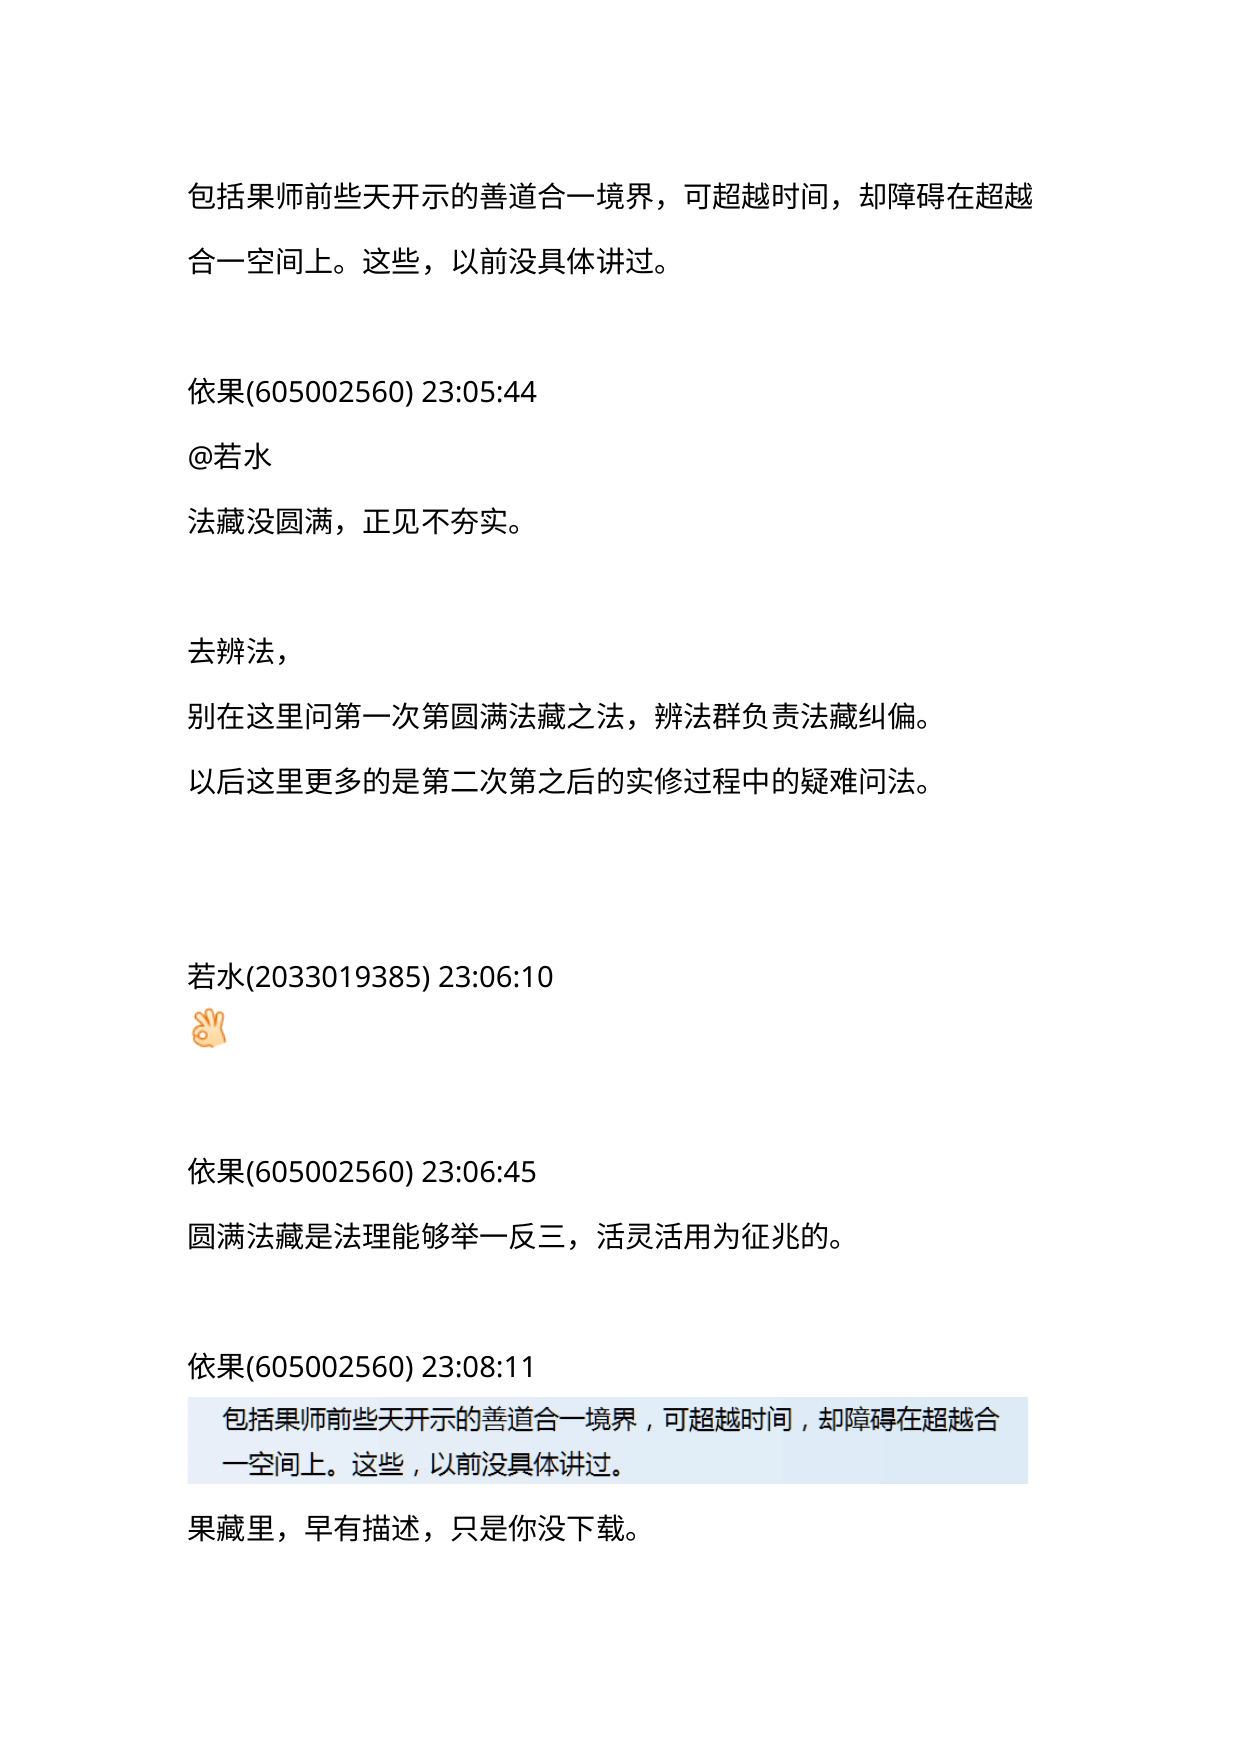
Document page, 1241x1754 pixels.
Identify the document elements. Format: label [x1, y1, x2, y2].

picture [187, 1007, 232, 1051]
text [187, 162, 1053, 1559]
picture [187, 1397, 1029, 1484]
